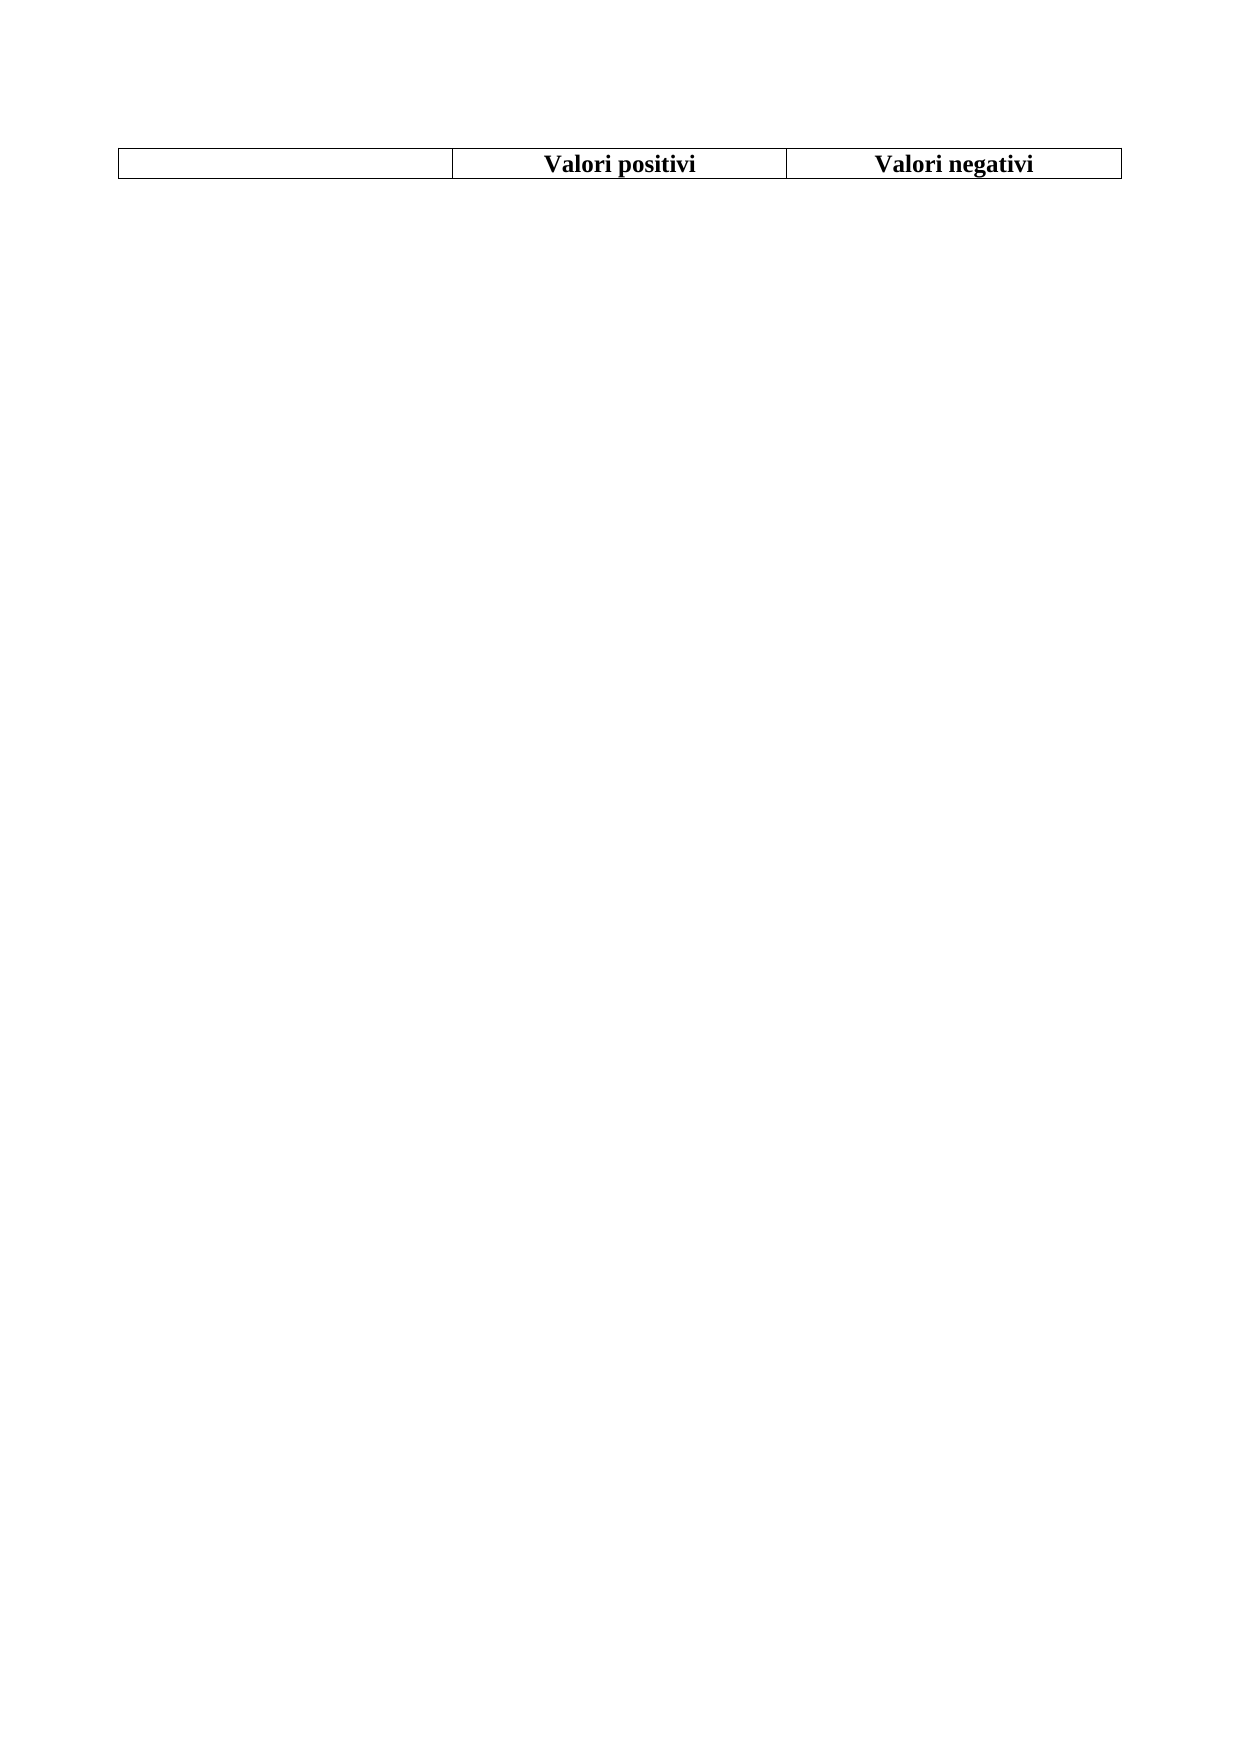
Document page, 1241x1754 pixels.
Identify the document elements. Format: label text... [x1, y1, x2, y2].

table_header [119, 149, 452, 177]
table_header Valori positivi [453, 149, 786, 177]
table_header Valori negativi [787, 149, 1121, 177]
